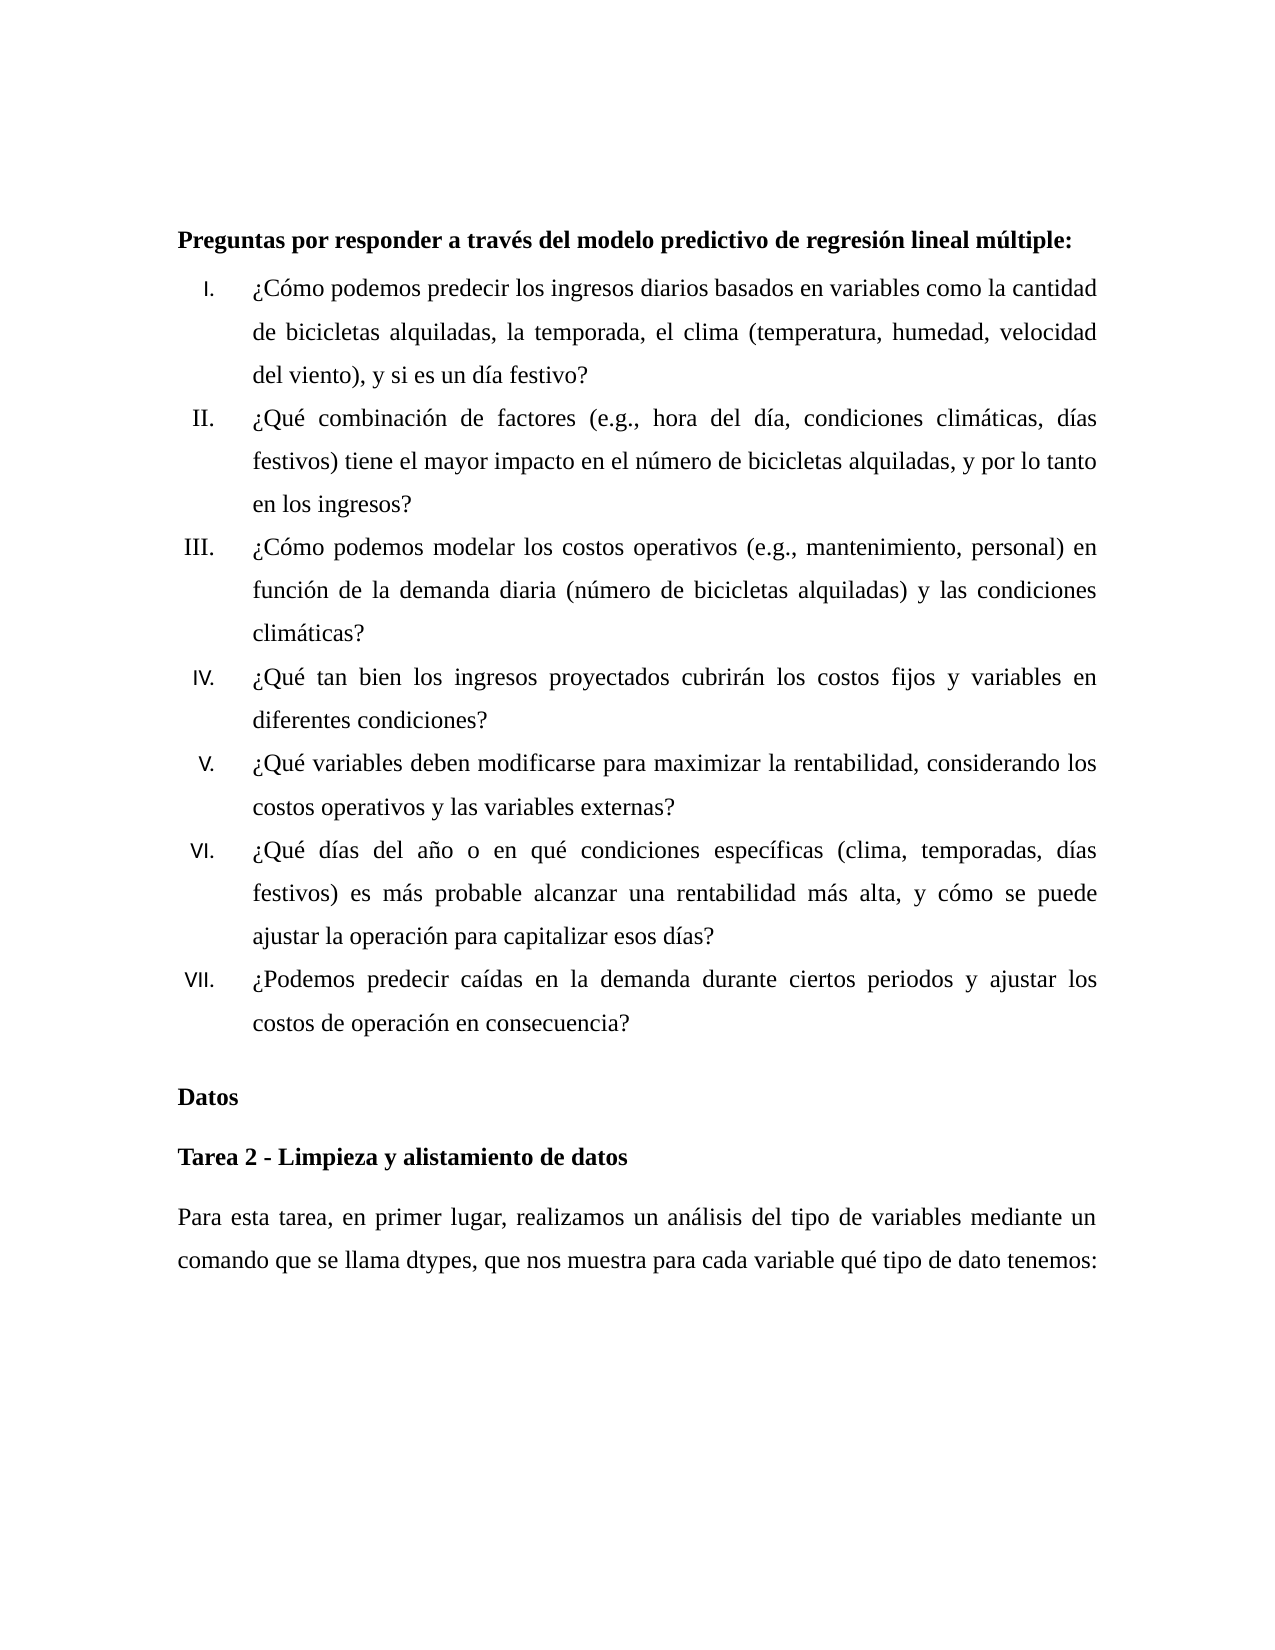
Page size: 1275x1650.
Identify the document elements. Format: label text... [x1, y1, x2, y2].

list ¿Qué combinación de factores (e.g., hora del día, condiciones climáticas, días festivos) tiene el mayor impacto en el número de bicicletas alquiladas, y por lo tanto en los ingresos? [215, 403, 1098, 518]
text Datos [177, 1082, 1098, 1111]
text Tarea 2 - Limpieza y alistamiento de datos [177, 1142, 1098, 1171]
list ¿Cómo podemos predecir los ingresos diarios basados en variables como la cantidad de bicicletas alquiladas, la temporada, el clima (temperatura, humedad, velocidad del viento), y si es un día festivo? [215, 273, 1098, 388]
list ¿Podemos predecir caídas en la demanda durante ciertos periodos y ajustar los costos de operación en consecuencia? [215, 964, 1098, 1037]
list ¿Qué tan bien los ingresos proyectados cubrirán los costos fijos y variables en diferentes condiciones? [215, 662, 1098, 734]
list ¿Cómo podemos modelar los costos operativos (e.g., mantenimiento, personal) en función de la demanda diaria (número de bicicletas alquiladas) y las condiciones climáticas? [215, 532, 1098, 647]
list ¿Qué variables deben modificarse para maximizar la rentabilidad, considerando los costos operativos y las variables externas? [215, 748, 1098, 820]
text Preguntas por responder a través del modelo predictivo de regresión lineal múltiple: [177, 226, 1098, 254]
list ¿Qué días del año o en qué condiciones específicas (clima, temporadas, días festivos) es más probable alcanzar una rentabilidad más alta, y cómo se puede ajustar la operación para capitalizar esos días? [215, 835, 1098, 950]
text Para esta tarea, en primer lugar, realizamos un análisis del tipo de variables mediante un comando que se llama dtypes, que nos muestra para cada variable qué tipo de dato tenemos: [177, 1202, 1098, 1273]
